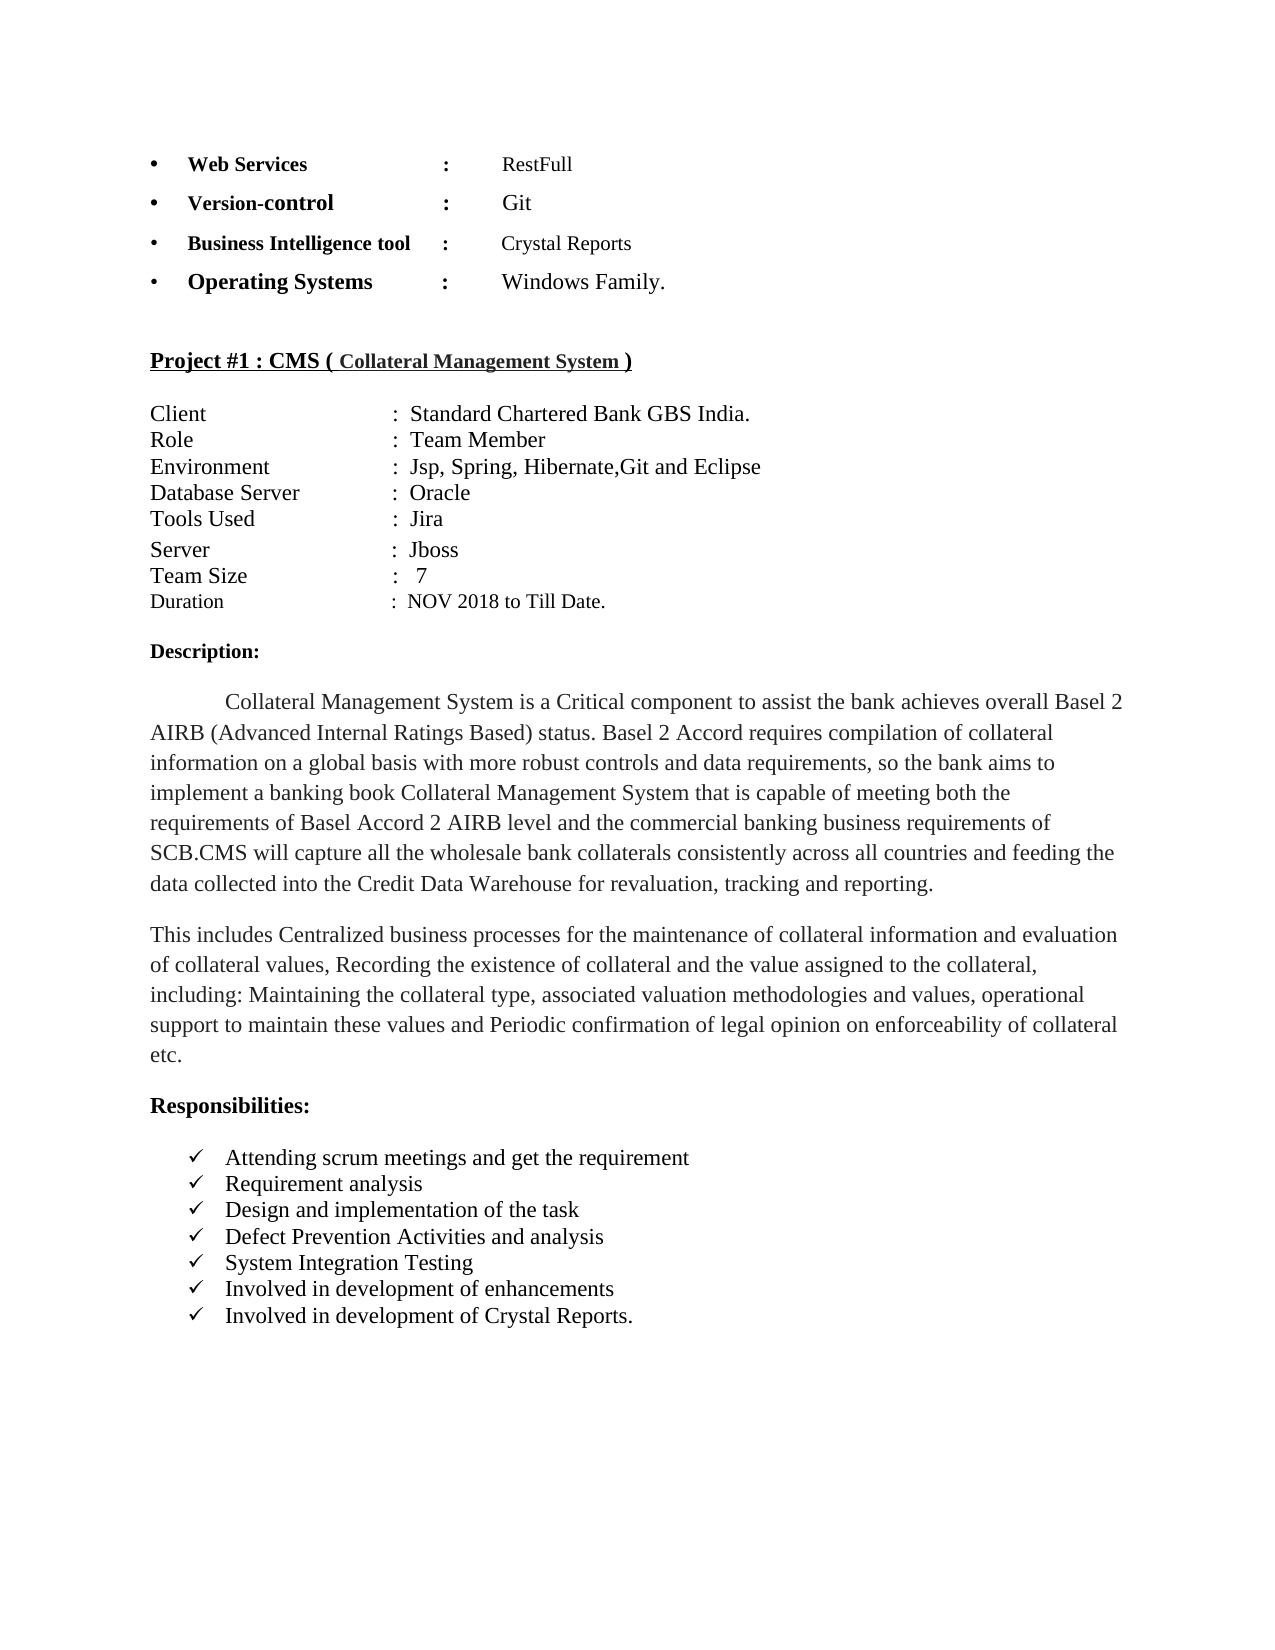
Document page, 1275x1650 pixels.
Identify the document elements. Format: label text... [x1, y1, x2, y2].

text Team Size : 7 [150, 562, 1125, 588]
list Involved in development of enhancements [187, 1275, 1125, 1302]
list Business Intelligence tool : Crystal Reports [150, 229, 1125, 255]
text Client : Standard Chartered Bank GBS India. [150, 400, 1125, 426]
list Operating Systems : Windows Family. [150, 268, 1125, 295]
list Web Services : RestFull [150, 150, 1125, 176]
list System Integration Testing [187, 1249, 1125, 1275]
text Duration : NOV 2018 to Till Date. [150, 588, 1125, 613]
text Responsibilities: [150, 1093, 1125, 1119]
text Role : Team Member [150, 426, 1125, 453]
text Database Server : Oracle [150, 479, 1125, 506]
list Involved in development of Crystal Reports. [187, 1302, 1125, 1328]
list Attending scrum meetings and get the requirement [187, 1144, 1125, 1170]
text This includes Centralized business processes for the maintenance of collateral information and evaluation of collateral values, Recording the existence of collateral and the value assigned to the collateral, including: Maintaining the collateral type, associated valuation methodologies and values, operational support to maintain these values and Periodic confirmation of legal opinion on enforceability of collateral etc. [150, 921, 1125, 1068]
list Defect Prevention Activities and analysis [187, 1223, 1125, 1249]
text Description: [150, 638, 1125, 663]
list Version-control : Git [150, 189, 1125, 216]
text Tools Used : Jira [150, 506, 1125, 532]
text Server : Jboss [150, 536, 1125, 562]
text Environment : Jsp, Spring, Hibernate,Git and Eclipse [150, 453, 1125, 479]
text Collateral Management System is a Critical component to assist the bank achieves overall Basel 2 AIRB (Advanced Internal Ratings Based) status. Basel 2 Accord requires compilation of collateral information on a global basis with more robust controls and data requirements, so the bank aims to implement a banking book Collateral Management System that is capable of meeting both the requirements of Basel Accord 2 AIRB level and the commercial banking business requirements of SCB.CMS will capture all the wholesale bank collaterals consistently across all countries and feeding the data collected into the Credit Data Warehouse for revaluation, tracking and reporting. [150, 688, 1125, 896]
text Project #1 : CMS ( Collateral Management System ) [150, 347, 1125, 374]
list Design and implementation of the task [187, 1196, 1125, 1223]
list Requirement analysis [187, 1170, 1125, 1196]
